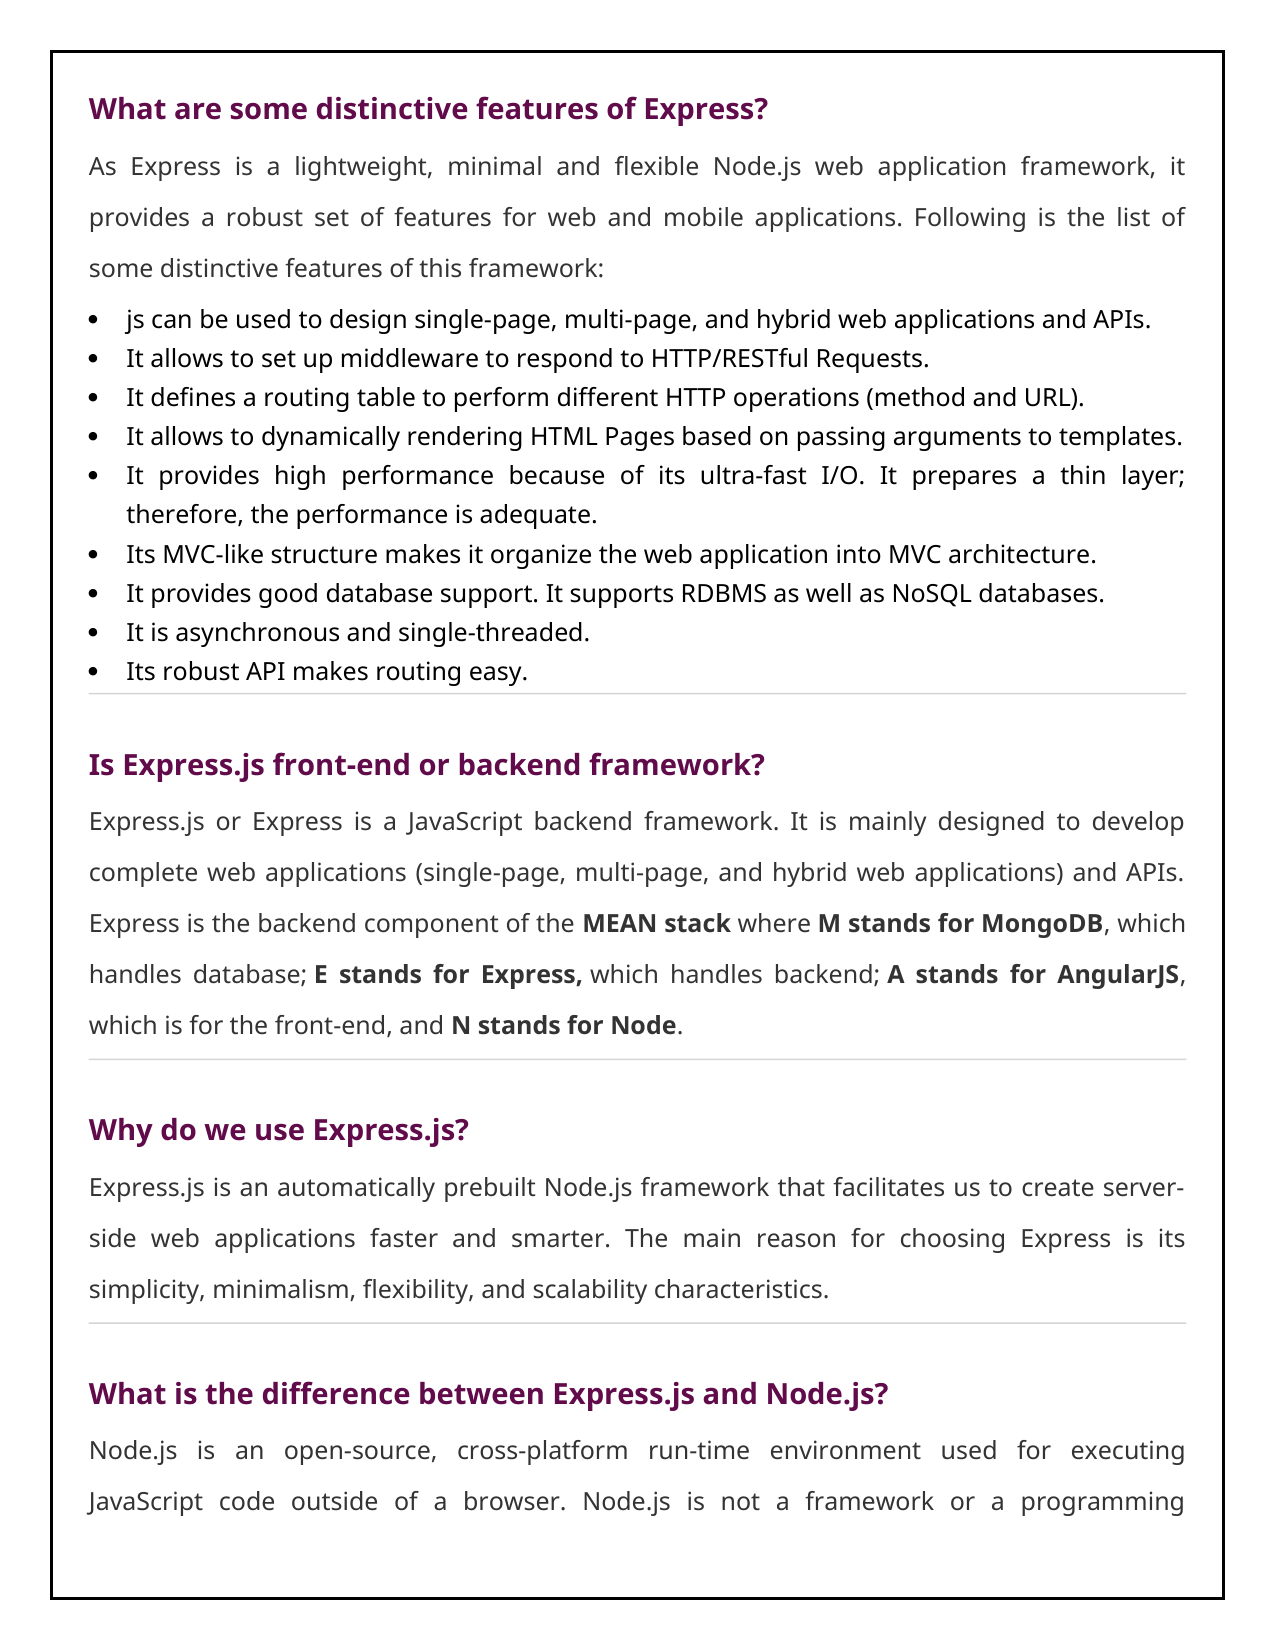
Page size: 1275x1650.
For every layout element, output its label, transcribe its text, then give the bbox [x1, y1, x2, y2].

text What are some distinctive features of Express? [89, 89, 1186, 128]
text Why do we use Express.js? [89, 1110, 1186, 1149]
list Its robust API makes routing easy. [89, 654, 1186, 688]
text What is the difference between Express.js and Node.js? [89, 1373, 1186, 1413]
list Its MVC-like structure makes it organize the web application into MVC architecture. [89, 536, 1186, 570]
text Is Express.js front-end or backend framework? [89, 744, 1186, 784]
list It allows to dynamically rendering HTML Pages based on passing arguments to templates. [89, 419, 1186, 453]
list It defines a routing table to perform different HTTP operations (method and URL). [89, 379, 1186, 414]
list It provides good database support. It supports RDBMS as well as NoSQL databases. [89, 575, 1186, 609]
list js can be used to design single-page, multi-page, and hybrid web applications and APIs. [89, 301, 1186, 335]
text As Express is a lightweight, minimal and flexible Node.js web application framework, it provides a robust set of features for web and mobile applications. Following is the list of some distinctive features of this framework: [89, 148, 1186, 284]
list It provides high performance because of its ultra-fast I/O. It prepares a thin layer; therefore, the performance is adequate. [89, 458, 1186, 531]
list It allows to set up middleware to respond to HTTP/RESTful Requests. [89, 340, 1186, 374]
text Express.js or Express is a JavaScript backend framework. It is mainly designed to develop complete web applications (single-page, multi-page, and hybrid web applications) and APIs. Express is the backend component of the MEAN stack where M stands for MongoDB, which handles database; E stands for Express, which handles backend; A stands for AngularJS, which is for the front-end, and N stands for Node. [89, 803, 1186, 1042]
text Express.js is an automatically prebuilt Node.js framework that facilitates us to create server-side web applications faster and smarter. The main reason for choosing Express is its simplicity, minimalism, flexibility, and scalability characteristics. [89, 1169, 1186, 1305]
list It is asynchronous and single-threaded. [89, 614, 1186, 649]
